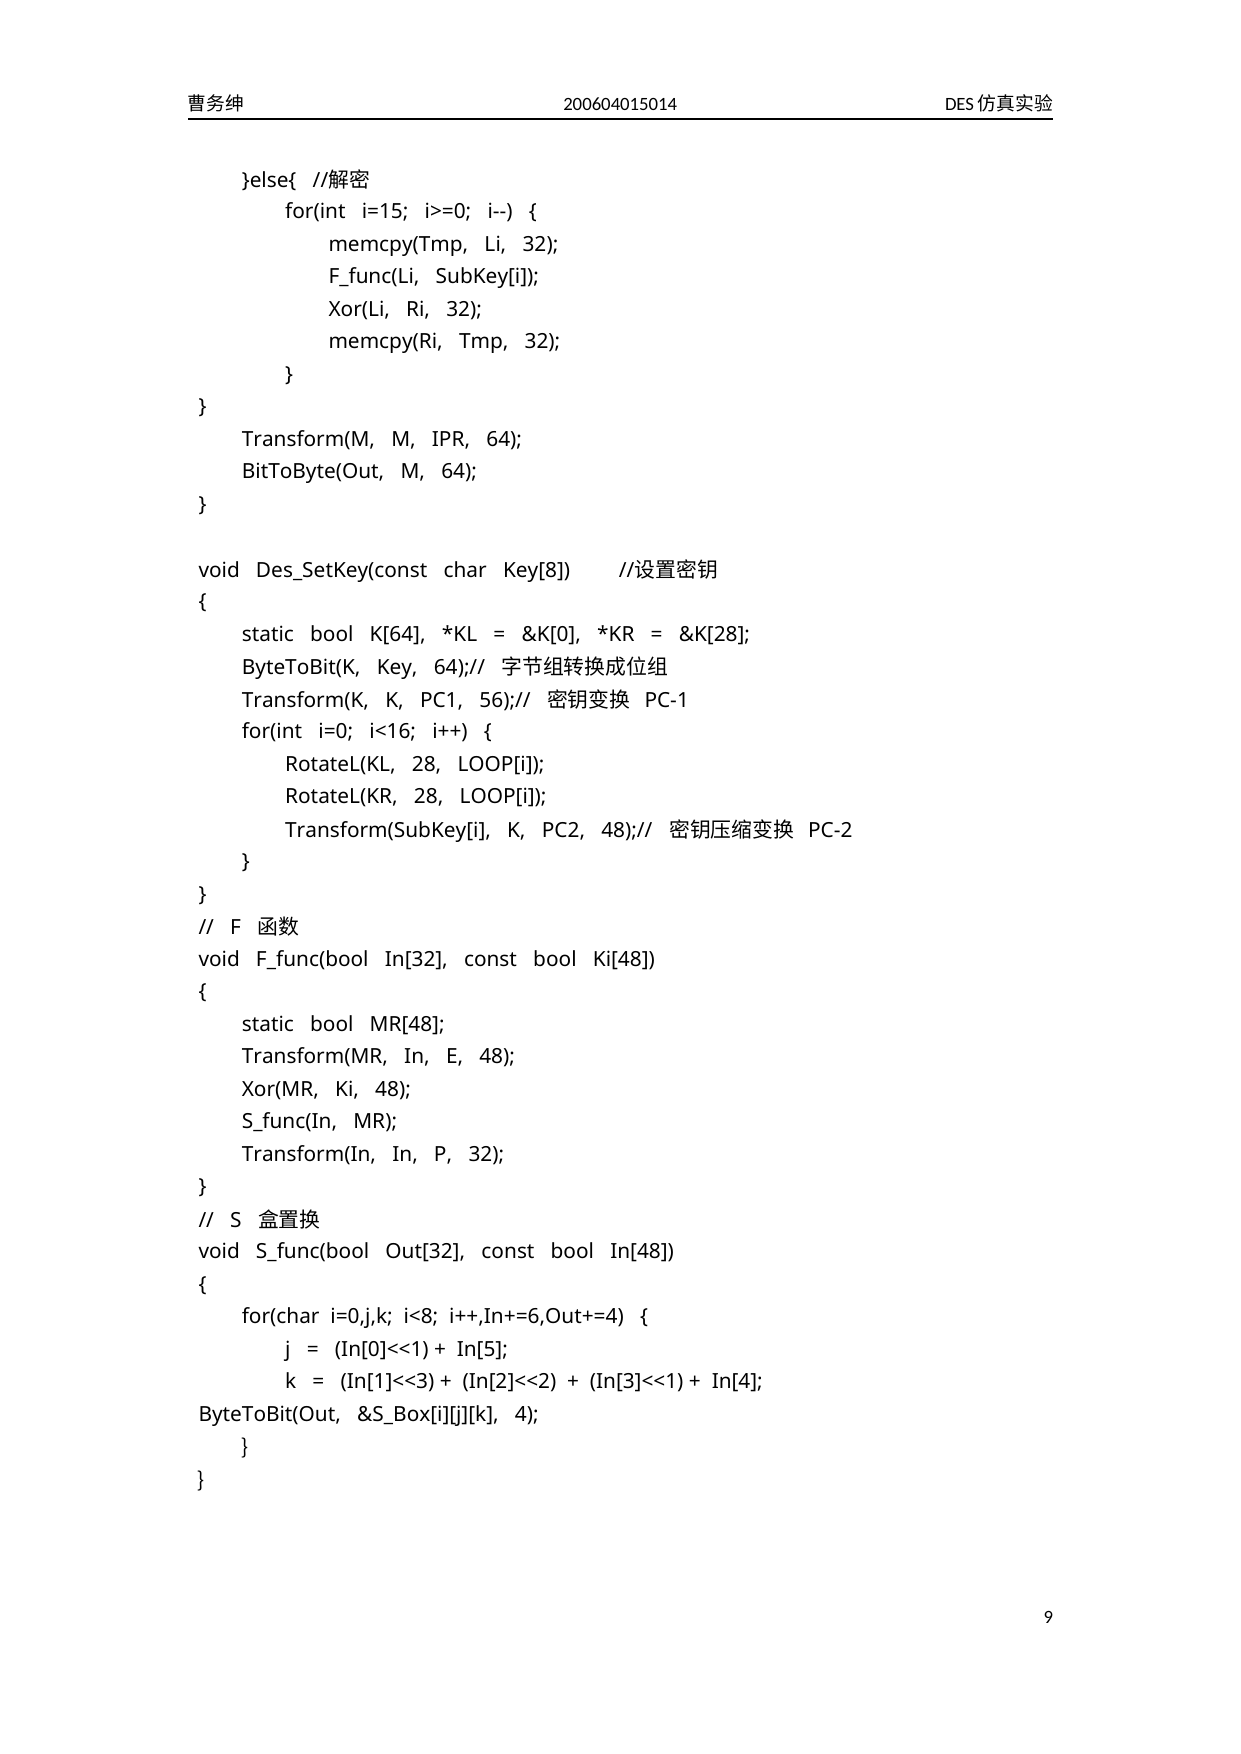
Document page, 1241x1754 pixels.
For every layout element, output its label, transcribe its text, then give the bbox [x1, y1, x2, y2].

text } [187, 1429, 1053, 1462]
text // F 函数 [187, 909, 1053, 942]
text void Des_SetKey(const char Key[8]) //设置密钥 [187, 552, 1053, 584]
text j = (In[0]<<1) + In[5]; [187, 1332, 1053, 1364]
text } [187, 389, 1053, 422]
text Xor(MR, Ki, 48); [187, 1072, 1053, 1104]
text { [187, 1267, 1053, 1299]
text } [187, 1462, 1053, 1494]
text RotateL(KL, 28, LOOP[i]); [187, 747, 1053, 779]
text memcpy(Ri, Tmp, 32); [187, 324, 1053, 357]
text } [187, 844, 1053, 877]
text void S_func(bool Out[32], const bool In[48]) [187, 1234, 1053, 1267]
text for(char i=0,j,k; i<8; i++,In+=6,Out+=4) { [187, 1299, 1053, 1332]
text } [187, 1169, 1053, 1202]
text memcpy(Tmp, Li, 32); [187, 227, 1053, 259]
text F_func(Li, SubKey[i]); [187, 259, 1053, 292]
text } [187, 877, 1053, 909]
text // S 盒置换 [187, 1202, 1053, 1234]
text for(int i=0; i<16; i++) { [187, 714, 1053, 747]
text { [187, 974, 1053, 1007]
text } [187, 357, 1053, 389]
text S_func(In, MR); [187, 1104, 1053, 1137]
text static bool K[64], *KL = &K[0], *KR = &K[28]; [187, 617, 1053, 649]
text for(int i=15; i>=0; i--) { [187, 194, 1053, 227]
text ByteToBit(Out, &S_Box[i][j][k], 4); [187, 1397, 1053, 1429]
text BitToByte(Out, M, 64); [187, 454, 1053, 487]
text Transform(K, K, PC1, 56);// 密钥变换 PC-1 [187, 682, 1053, 714]
text RotateL(KR, 28, LOOP[i]); [187, 779, 1053, 812]
text { [187, 584, 1053, 617]
text Transform(In, In, P, 32); [187, 1137, 1053, 1169]
text Transform(M, M, IPR, 64); [187, 422, 1053, 454]
text void F_func(bool In[32], const bool Ki[48]) [187, 942, 1053, 974]
text Transform(SubKey[i], K, PC2, 48);// 密钥压缩变换 PC-2 [187, 812, 1053, 844]
text Transform(MR, In, E, 48); [187, 1039, 1053, 1072]
text }else{ //解密 [187, 162, 1053, 194]
text k = (In[1]<<3) + (In[2]<<2) + (In[3]<<1) + In[4]; [187, 1364, 1053, 1397]
text } [187, 487, 1053, 519]
text ByteToBit(K, Key, 64);// 字节组转换成位组 [187, 649, 1053, 682]
text static bool MR[48]; [187, 1007, 1053, 1039]
text Xor(Li, Ri, 32); [187, 292, 1053, 324]
